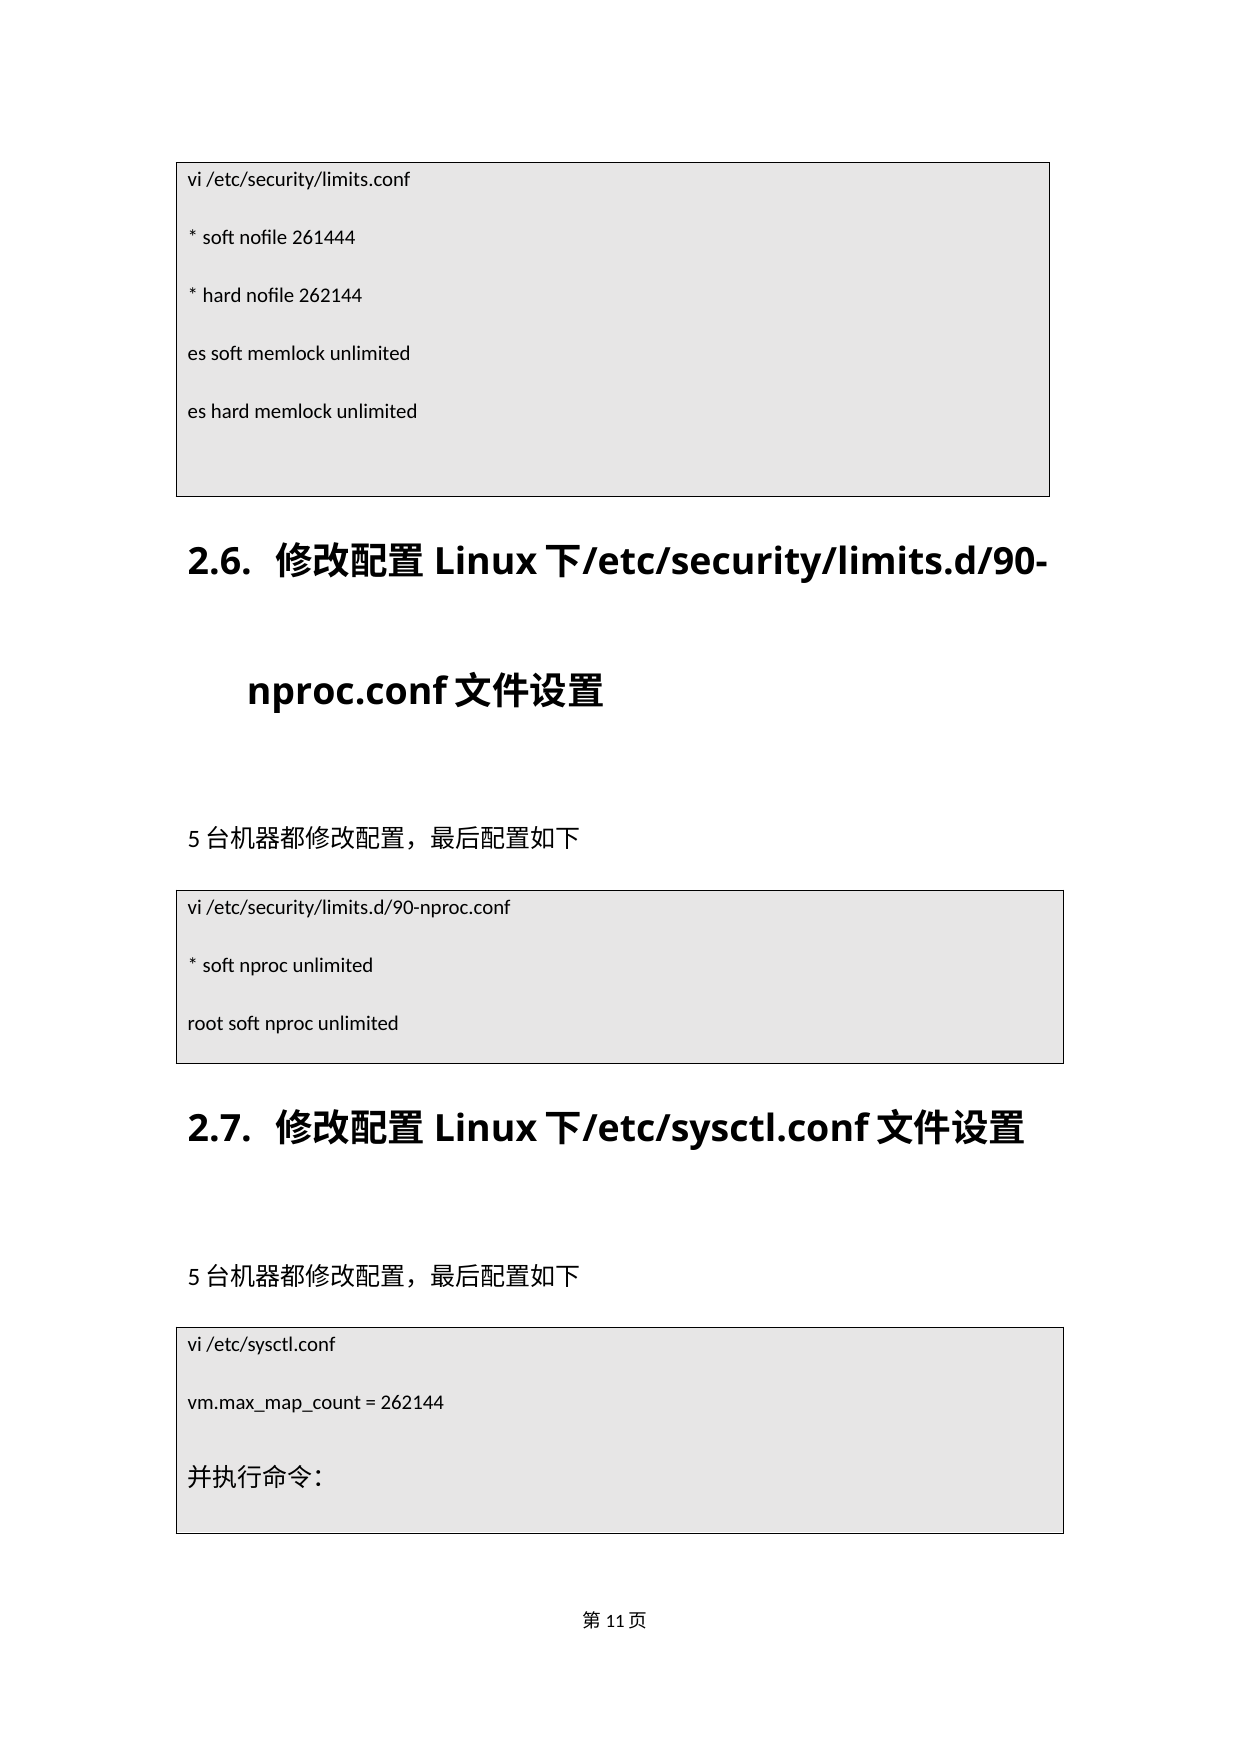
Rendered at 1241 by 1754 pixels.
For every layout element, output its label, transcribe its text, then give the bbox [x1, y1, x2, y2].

text 5台机器都修改配置，最后配置如下 [187, 1242, 1053, 1307]
table_header vi /etc/security/limits.d/90-nproc.conf * soft nproc unlimited root soft nproc unlimited [177, 891, 1063, 1063]
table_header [177, 1328, 1063, 1532]
text 5台机器都修改配置，最后配置如下 [187, 804, 1053, 869]
table_header vi /etc/security/limits.conf * soft nofile 261444 * hard nofile 262144 es soft memlock unlimited es hard memlock unlimited [177, 163, 1049, 496]
subtitle 修改配置 Linux下/etc/security/limits.d/90-nproc.conf文件设置 [187, 526, 1053, 721]
subtitle 修改配置 Linux下/etc/sysctl.conf文件设置 [187, 1093, 1053, 1158]
